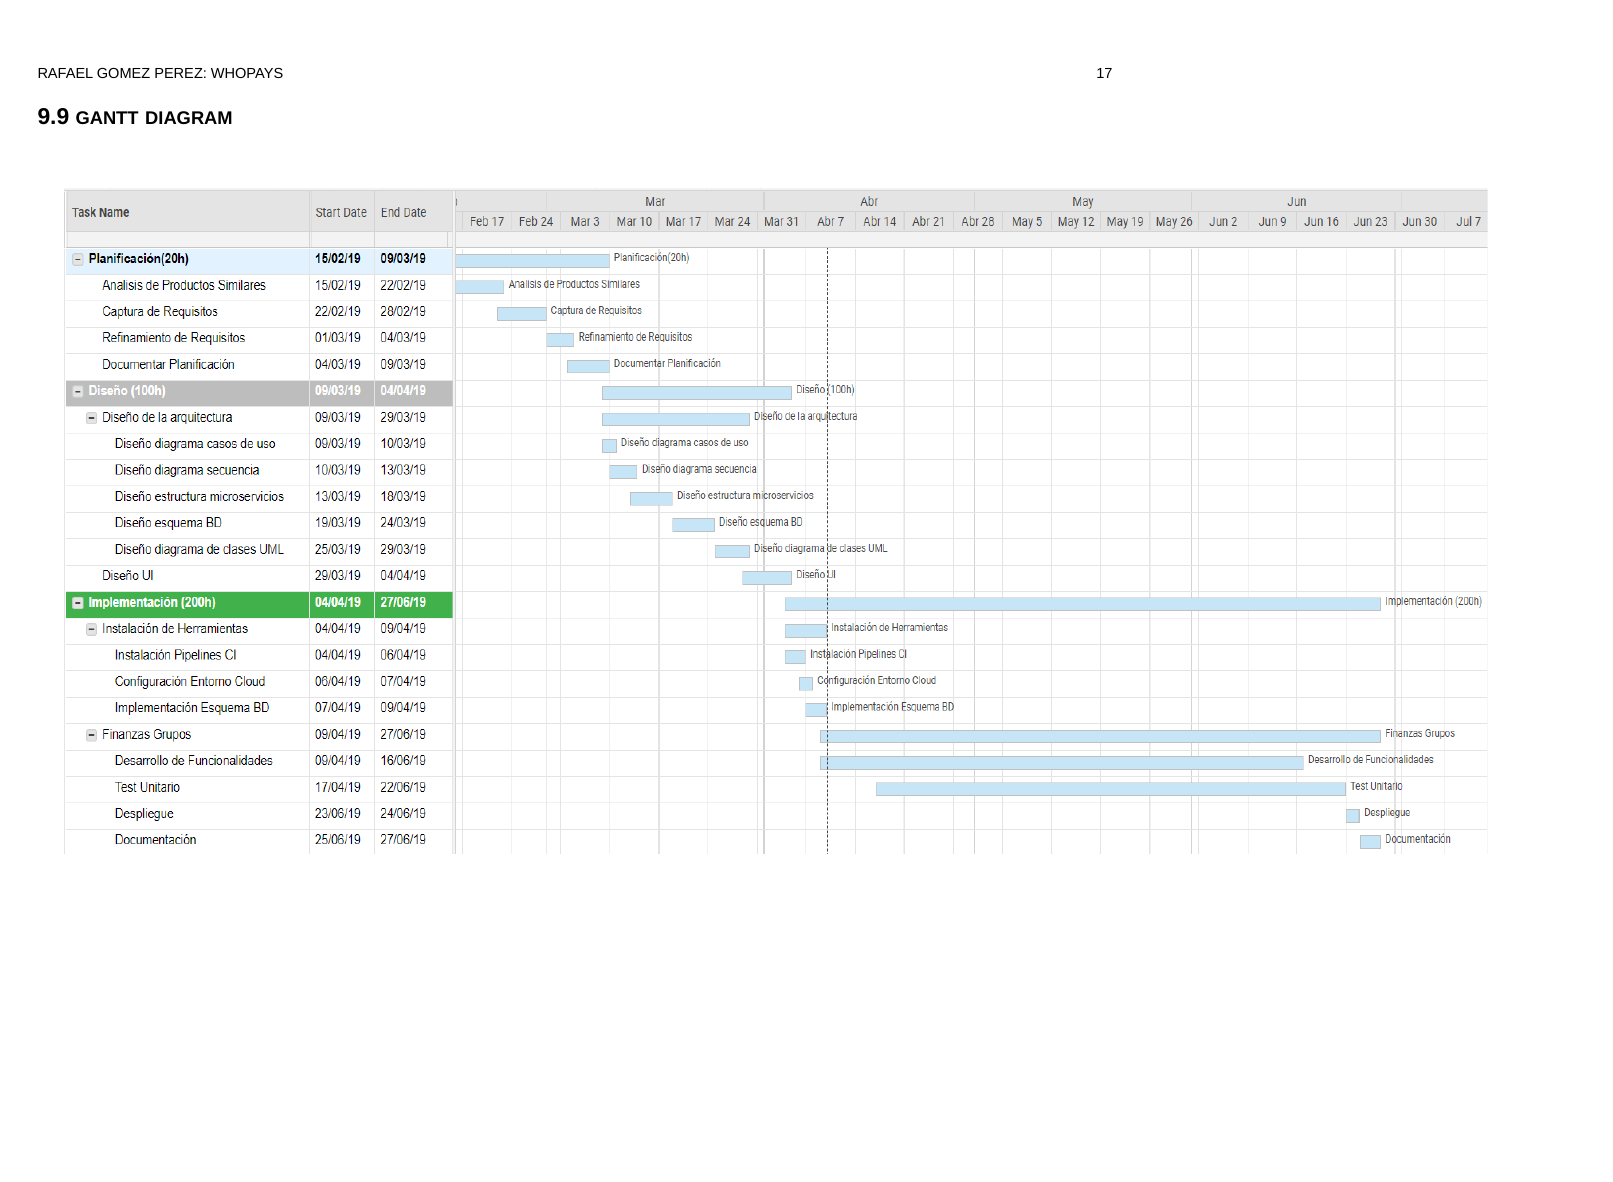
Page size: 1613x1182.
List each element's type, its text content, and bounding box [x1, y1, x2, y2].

text 9.9 gantt diagram [37, 103, 750, 129]
picture [64, 188, 1488, 854]
